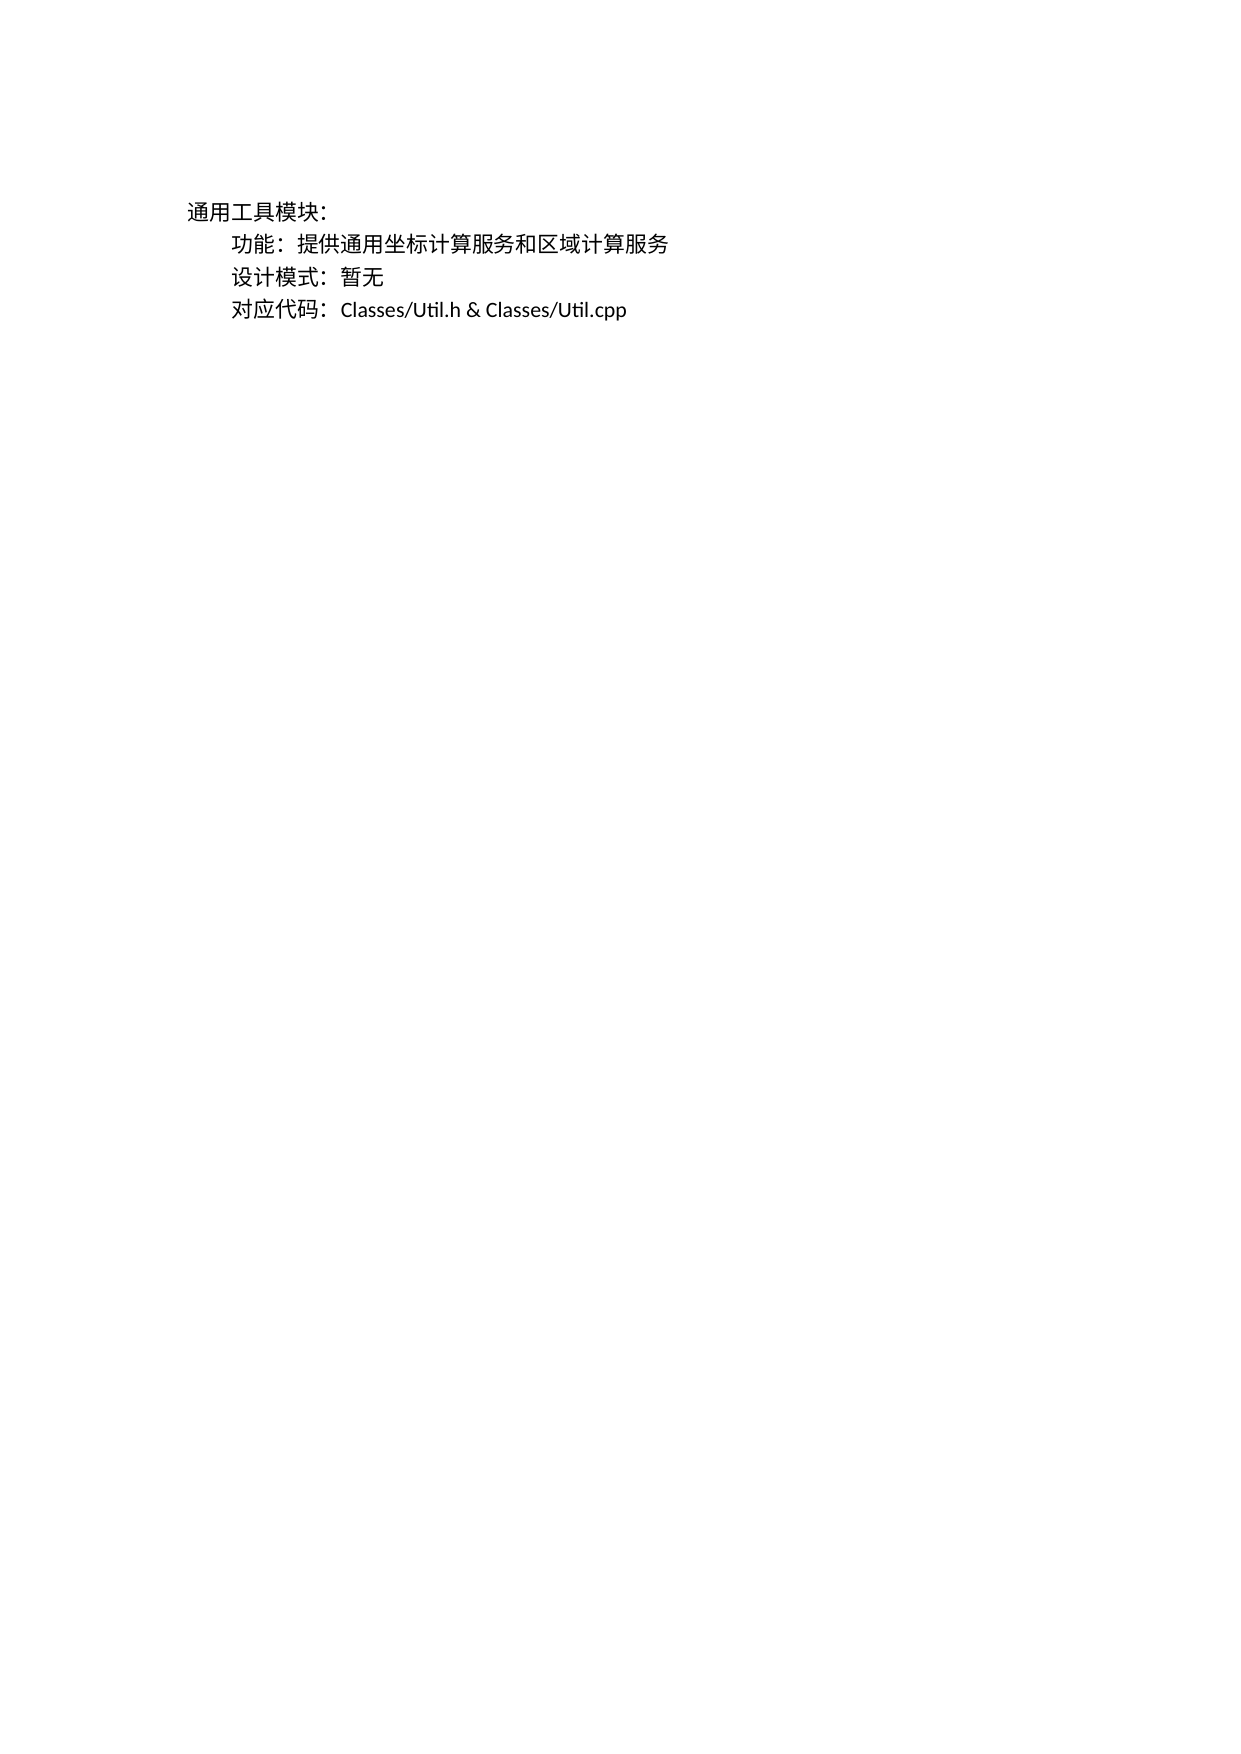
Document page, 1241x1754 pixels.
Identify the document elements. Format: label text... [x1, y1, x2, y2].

text 设计模式：暂无 [187, 259, 1053, 292]
text 对应代码：Classes/Util.h & Classes/Util.cpp [187, 292, 1053, 324]
text 功能：提供通用坐标计算服务和区域计算服务 [187, 227, 1053, 259]
text 通用工具模块： [187, 194, 1053, 227]
